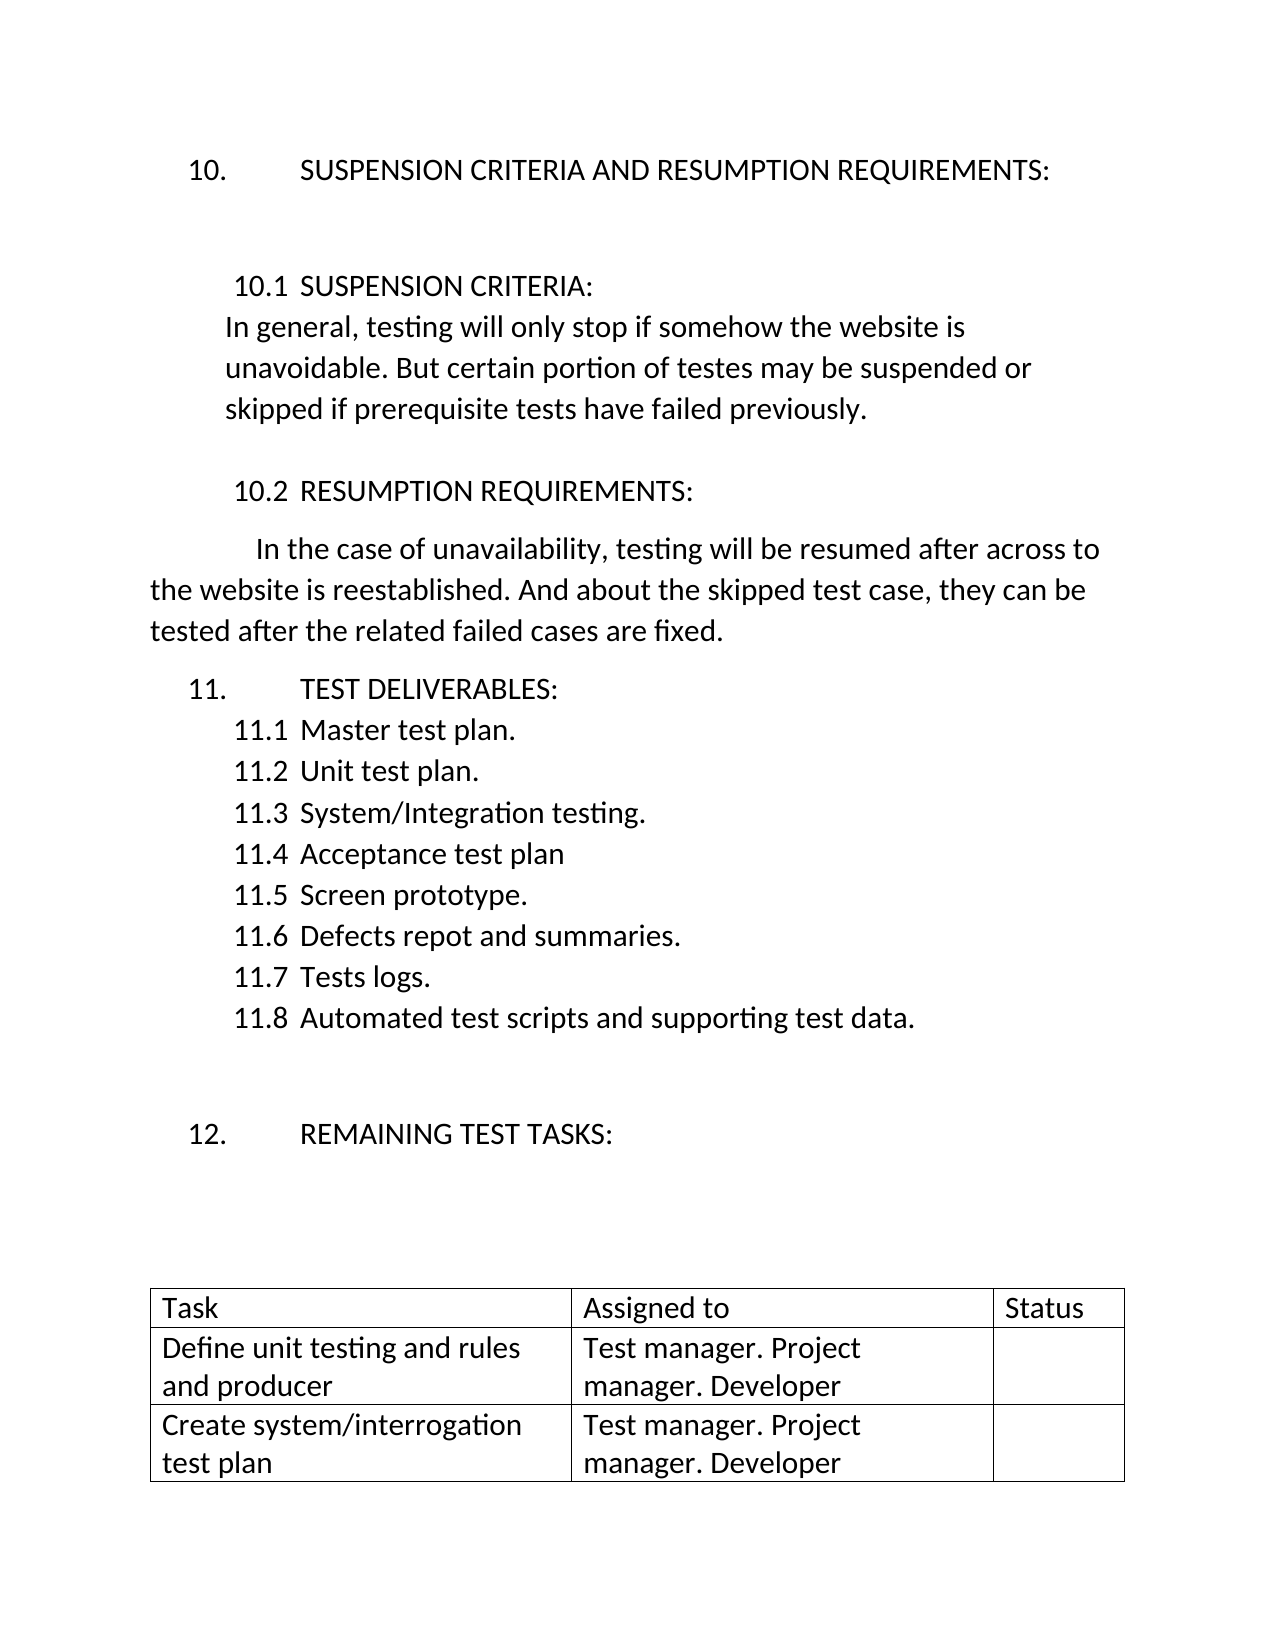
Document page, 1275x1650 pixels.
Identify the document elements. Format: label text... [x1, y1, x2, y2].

table_cell Test manager. Project manager. Developer [572, 1328, 993, 1404]
list In general, testing will only stop if somehow the website is unavoidable. But certain portion of testes may be suspended or skipped if prerequisite tests have failed previously. [225, 307, 1125, 427]
text In the case of unavailability, testing will be resumed after across to the website is reestablished. And about the skipped test case, they can be tested after the related failed cases are fixed. [150, 529, 1125, 649]
table_header Task [151, 1289, 571, 1327]
list System/Integration testing. [233, 793, 1125, 831]
table_cell Define unit testing and rules and producer [151, 1328, 571, 1404]
table_cell [994, 1405, 1124, 1481]
list SUSPENSION CRITERIA: [233, 266, 1125, 304]
list Acceptance test plan [233, 834, 1125, 872]
table_header Assigned to [572, 1289, 993, 1327]
table_cell Test manager. Project manager. Developer [572, 1405, 993, 1481]
list Automated test scripts and supporting test data. [233, 998, 1125, 1037]
list Screen prototype. [233, 875, 1125, 913]
list Tests logs. [233, 957, 1125, 995]
table_cell [994, 1328, 1124, 1404]
table_header Status [994, 1289, 1124, 1327]
list Defects repot and summaries. [233, 916, 1125, 954]
list Master test plan. [233, 710, 1125, 748]
list Unit test plan. [233, 752, 1125, 790]
list REMAINING TEST TASKS: [187, 1114, 1125, 1152]
list RESUMPTION REQUIREMENTS: [233, 471, 1125, 509]
list TEST DELIVERABLES: [187, 669, 1125, 707]
list SUSPENSION CRITERIA AND RESUMPTION REQUIREMENTS: [187, 150, 1125, 188]
table_cell Create system/interrogation test plan [151, 1405, 571, 1481]
